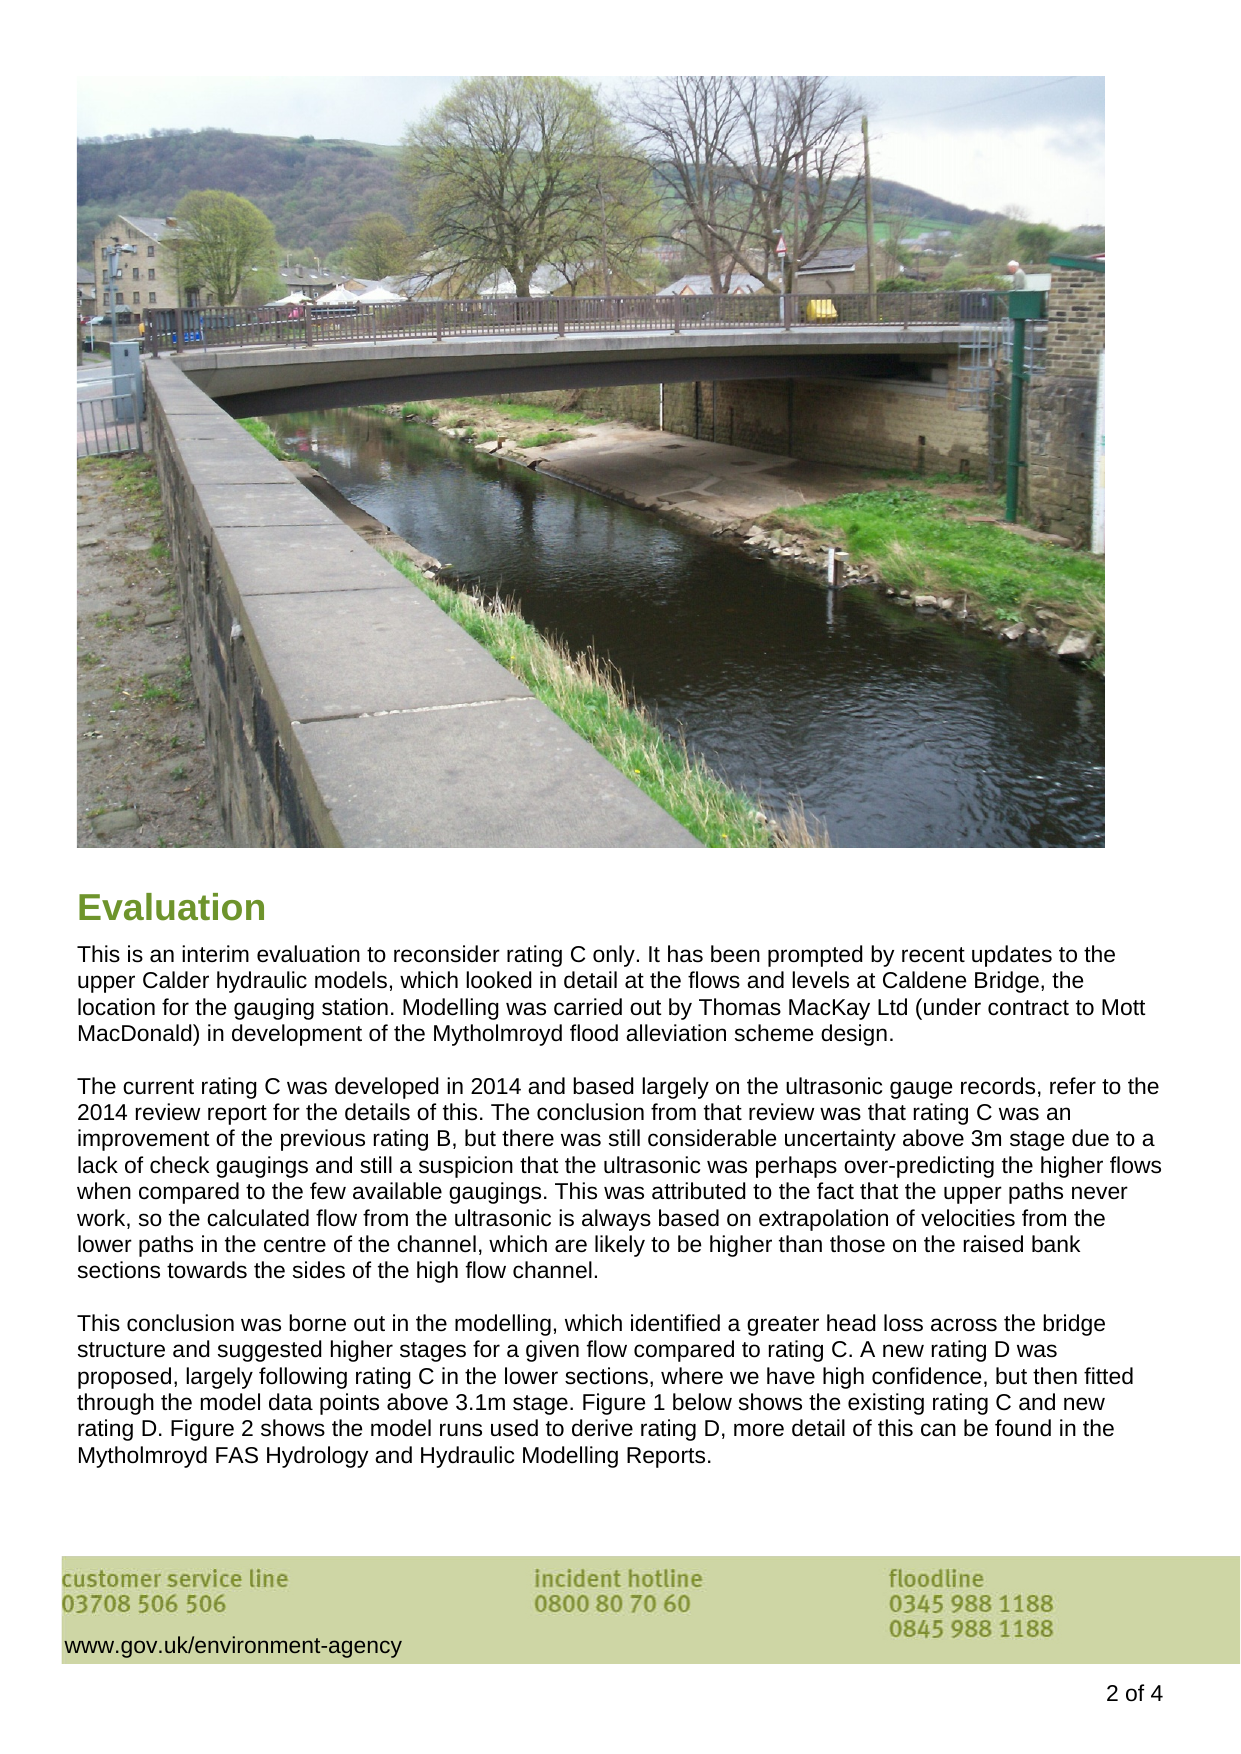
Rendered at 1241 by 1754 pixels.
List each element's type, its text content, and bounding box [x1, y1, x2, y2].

subtitle Evaluation [77, 885, 1163, 928]
picture [76, 76, 1105, 848]
text This is an interim evaluation to reconsider rating C only. It has been prompted by recent updates to the upper Calder hydraulic models, which looked in detail at the flows and levels at Caldene Bridge, the location for the gauging station. Modelling was carried out by Thomas MacKay Ltd (under contract to Mott MacDonald) in development of the Mytholmroyd flood alleviation scheme design. [77, 941, 1163, 1046]
text The current rating C was developed in 2014 and based largely on the ultrasonic gauge records, refer to the 2014 review report for the details of this. The conclusion from that review was that rating C was an improvement of the previous rating B, but there was still considerable uncertainty above 3m stage due to a lack of check gaugings and still a suspicion that the ultrasonic was perhaps over-predicting the higher flows when compared to the few available gaugings. This was attributed to the fact that the upper paths never work, so the calculated flow from the ultrasonic is always based on extrapolation of velocities from the lower paths in the centre of the channel, which are likely to be higher than those on the raised bank sections towards the sides of the high flow channel. [77, 1073, 1163, 1283]
text This conclusion was borne out in the modelling, which identified a greater head loss across the bridge structure and suggested higher stages for a given flow compared to rating C. A new rating D was proposed, largely following rating C in the lower sections, where we have high confidence, but then fitted through the model data points above 3.1m stage. Figure 1 below shows the existing rating C and new rating D. Figure 2 shows the model runs used to derive rating D, more detail of this can be found in the Mytholmroyd FAS Hydrology and Hydraulic Modelling Reports. [77, 1310, 1163, 1468]
picture [61, 1556, 1241, 1664]
